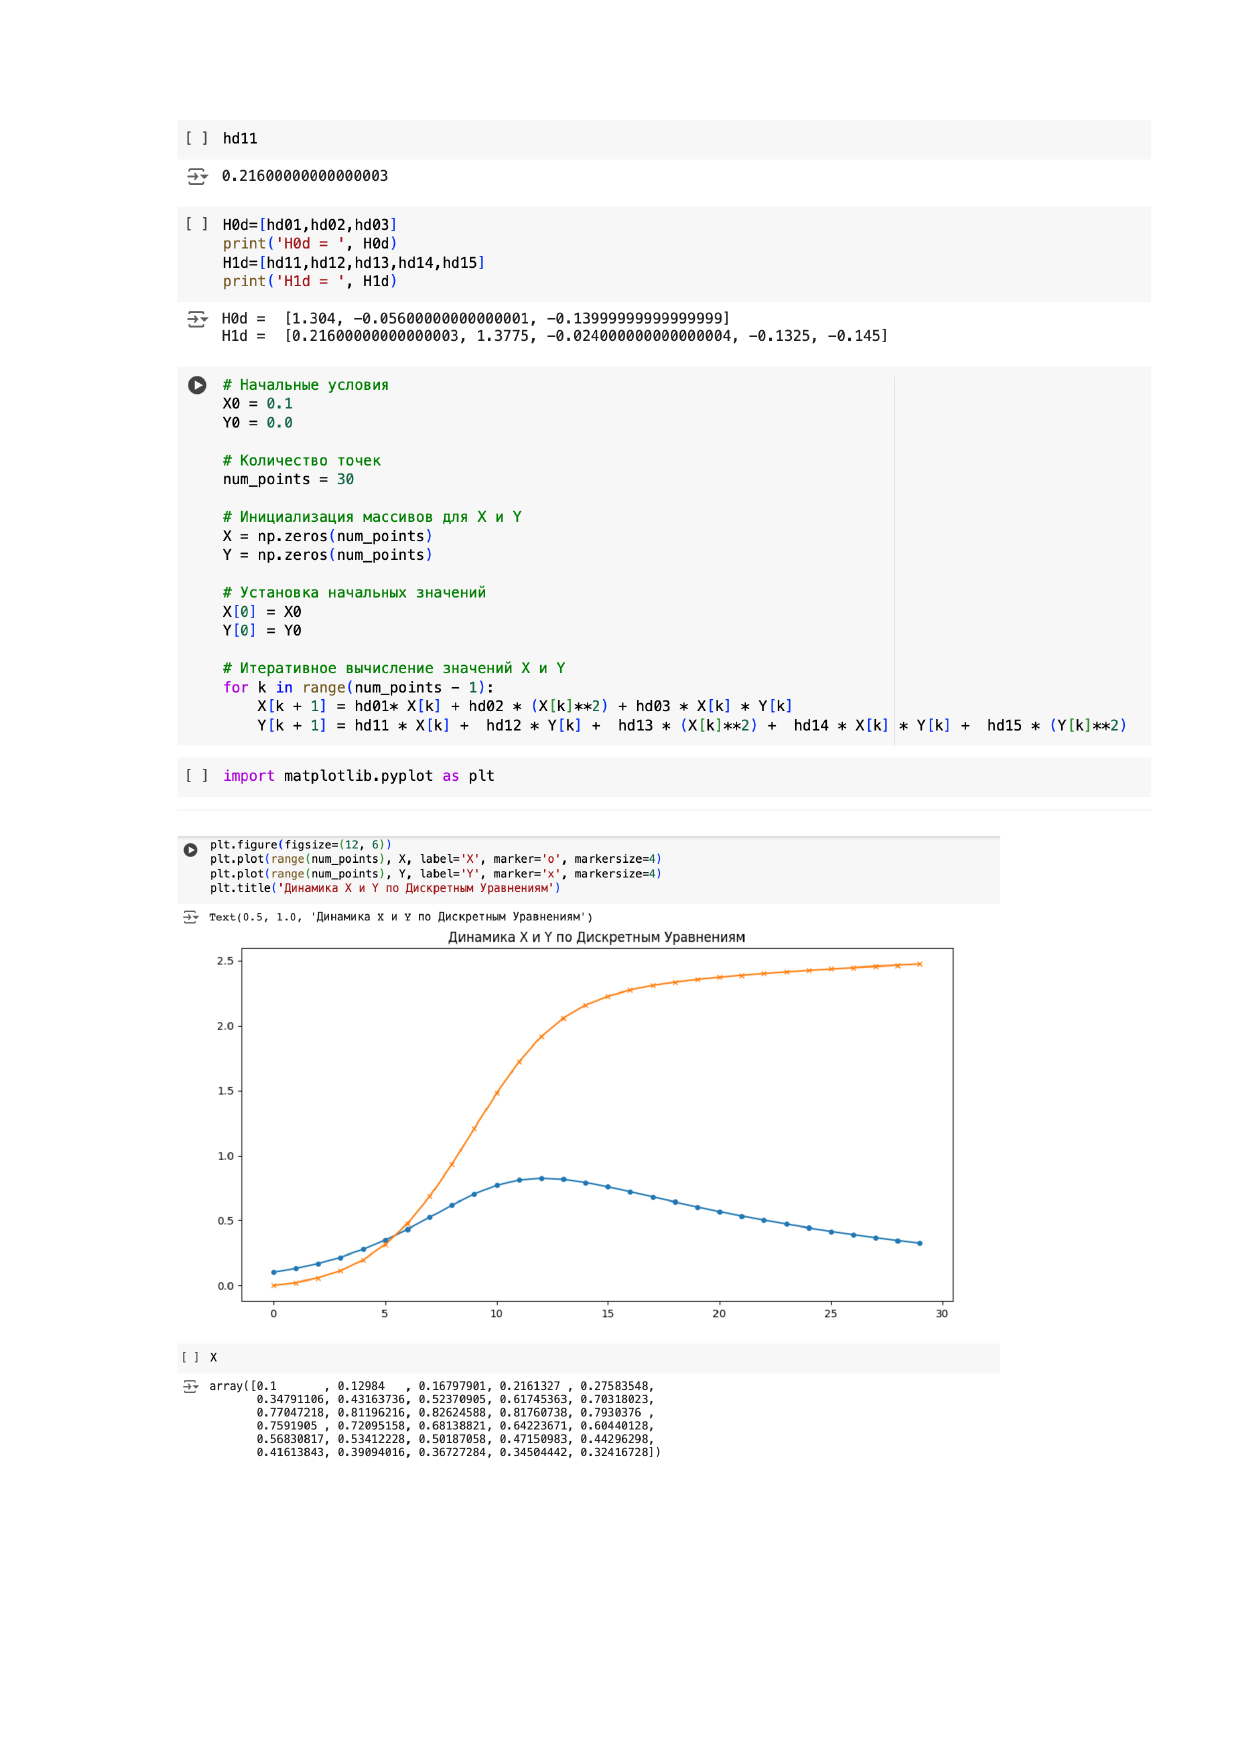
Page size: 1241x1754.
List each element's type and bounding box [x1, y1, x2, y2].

picture [177, 118, 1151, 811]
picture [177, 836, 1001, 1463]
